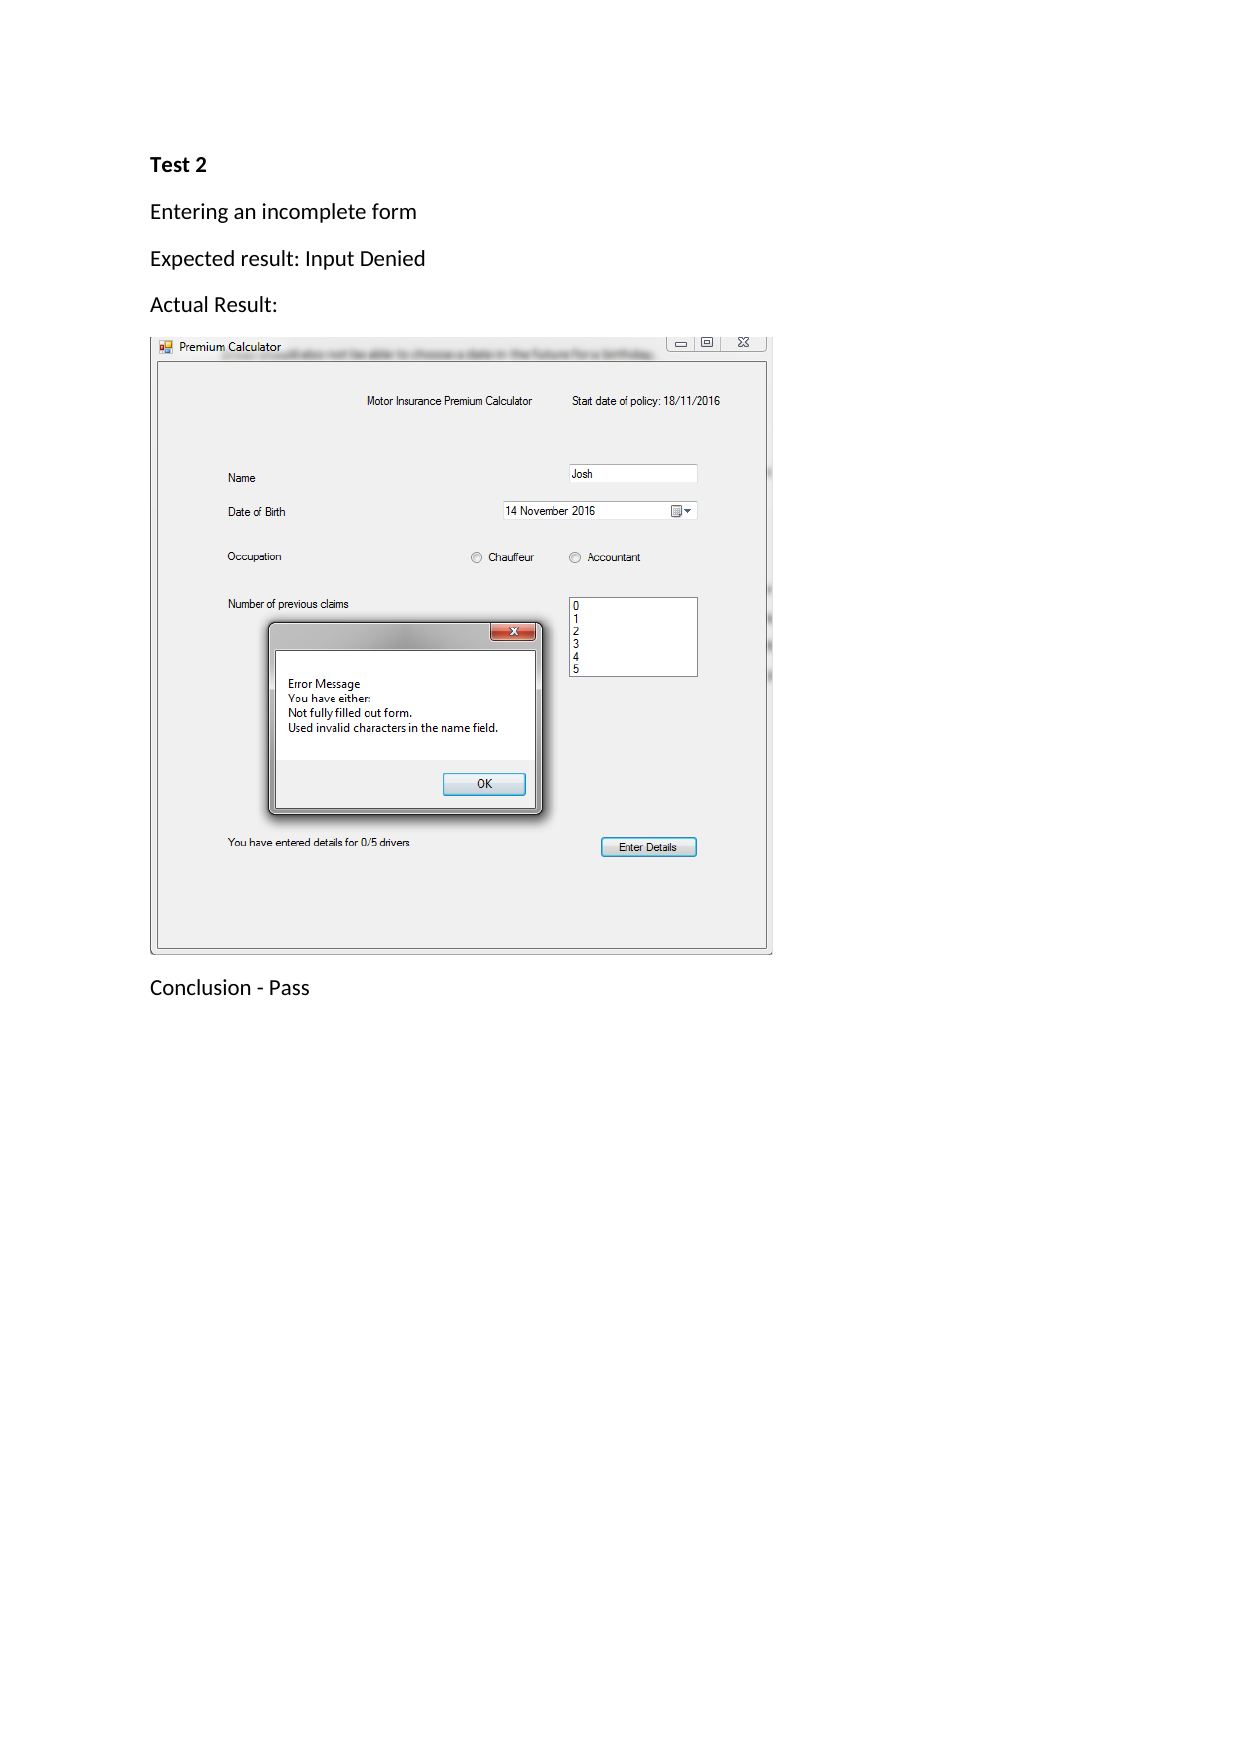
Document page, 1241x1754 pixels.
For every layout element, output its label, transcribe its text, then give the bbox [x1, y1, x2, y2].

text Entering an incomplete form [150, 197, 1090, 225]
text Conclusion - Pass [150, 973, 1090, 1002]
text Test 2 [150, 150, 1090, 178]
picture [150, 337, 773, 955]
text Actual Result: [150, 291, 1090, 319]
text Expected result: Input Denied [150, 244, 1090, 272]
